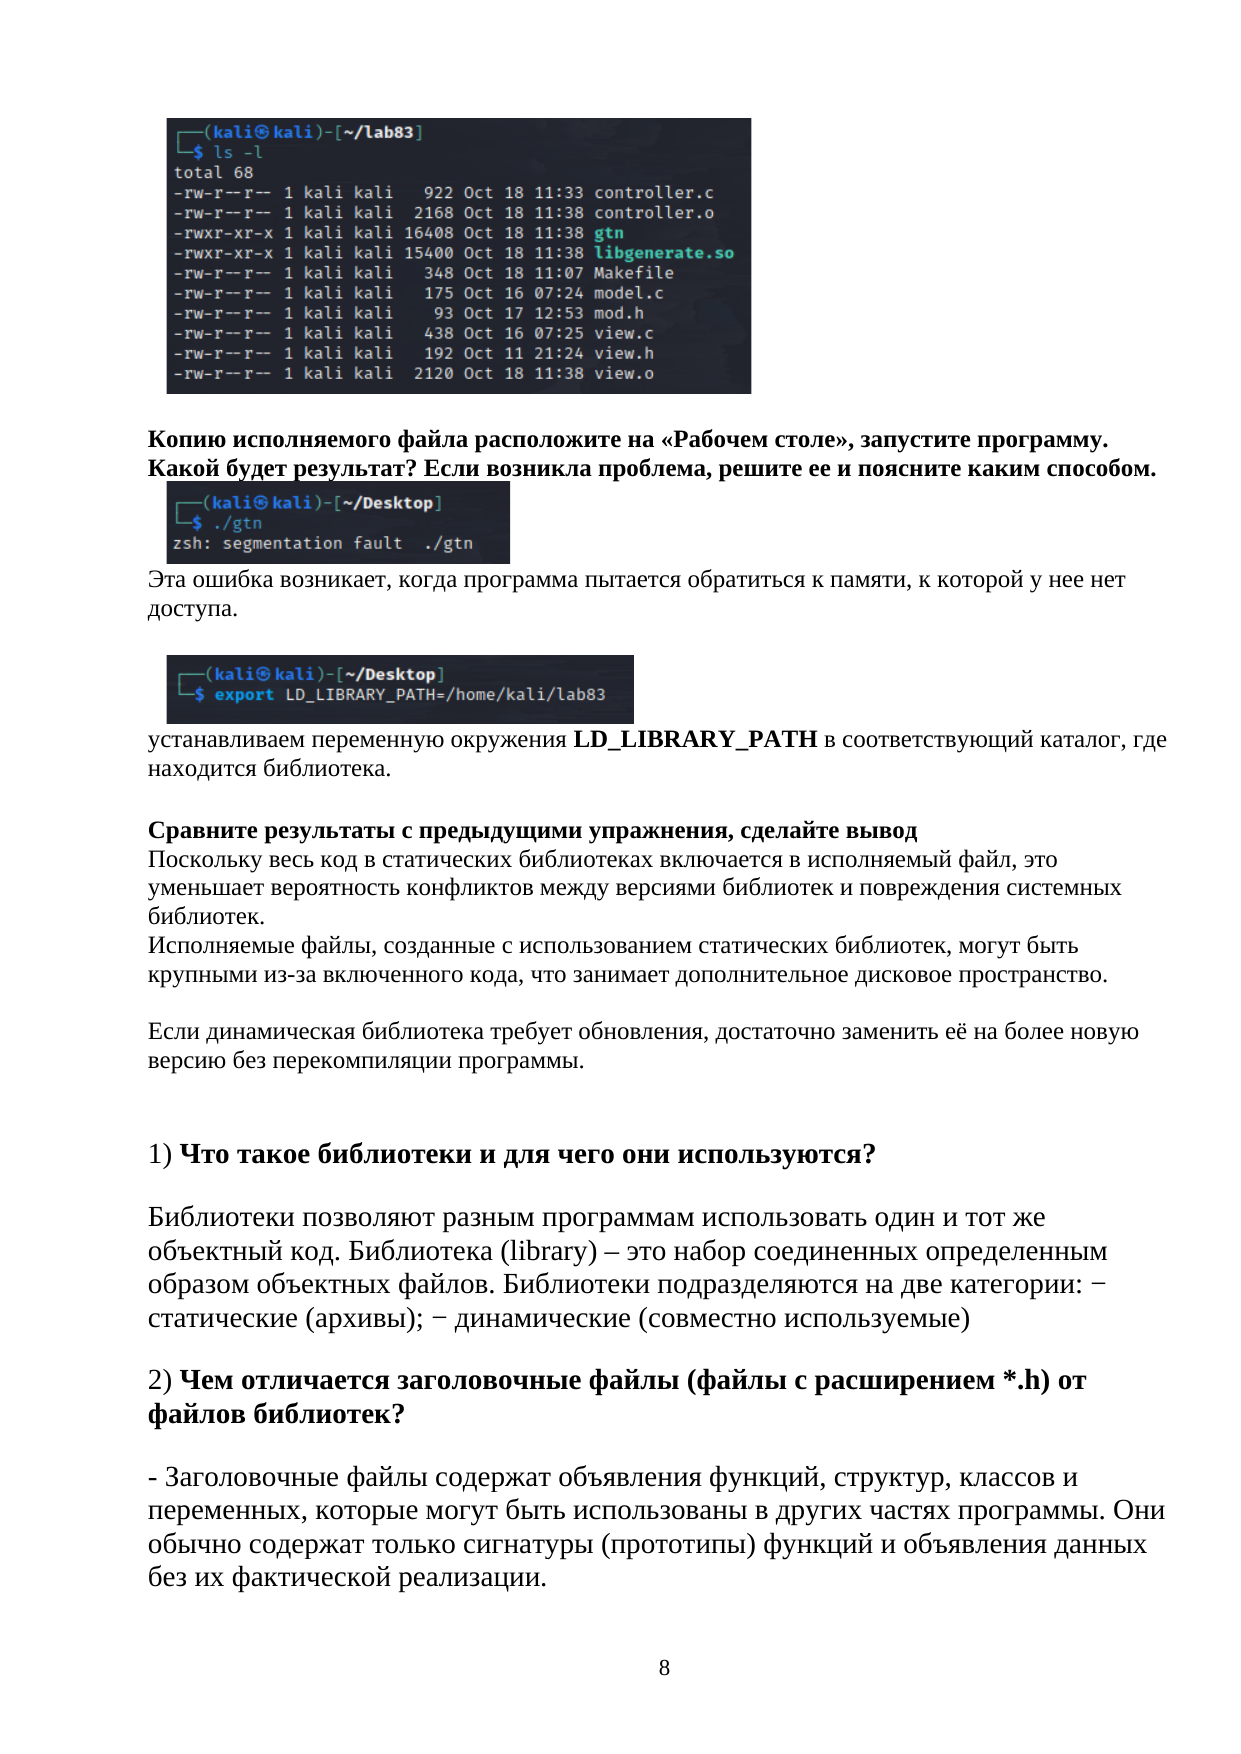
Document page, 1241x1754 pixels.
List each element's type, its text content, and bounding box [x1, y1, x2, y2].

text устанавливаем переменную окружения LD_LIBRARY_PATH в соответствующий каталог, где находится библиотека. [392, 724, 1181, 781]
text Эта ошибка возникает, когда программа пытается обратиться к памяти, к которой у нее нет доступа. [238, 564, 1181, 622]
text Библиотеки позволяют разным программам использовать один и тот же объектный код. Библиотека (library) – это набор соединенных определенным образом объектных файлов. Библиотеки подразделяются на две категории: − статические (архивы); − динамические (совместно используемые) [148, 1199, 1181, 1333]
text 2) Чем отличается заголовочные файлы (файлы с расширением *.h) от файлов библиотек? [148, 1362, 1181, 1429]
text Поскольку весь код в статических библиотеках включается в исполняемый файл, это уменьшает вероятность конфликтов между версиями библиотек и повреждения системных библиотек. [148, 844, 1181, 930]
text Копию исполняемого файла расположите на «Рабочем столе», запустите программу. Какой будет результат? Если возникла проблема, решите ее и поясните каким способом. [148, 424, 1181, 482]
text - Заголовочные файлы содержат объявления функций, структур, классов и переменных, которые могут быть использованы в других частях программы. Они обычно содержат только сигнатуры (прототипы) функций и объявления данных без их фактической реализации. [548, 1459, 1181, 1593]
text 1) Что такое библиотеки и для чего они используются? [148, 1136, 1181, 1170]
text Если динамическая библиотека требует обновления, достаточно заменить её на более новую версию без перекомпиляции программы. [585, 1016, 1181, 1074]
text Сравните результаты с предыдущими упражнения, сделайте вывод [148, 815, 1181, 844]
